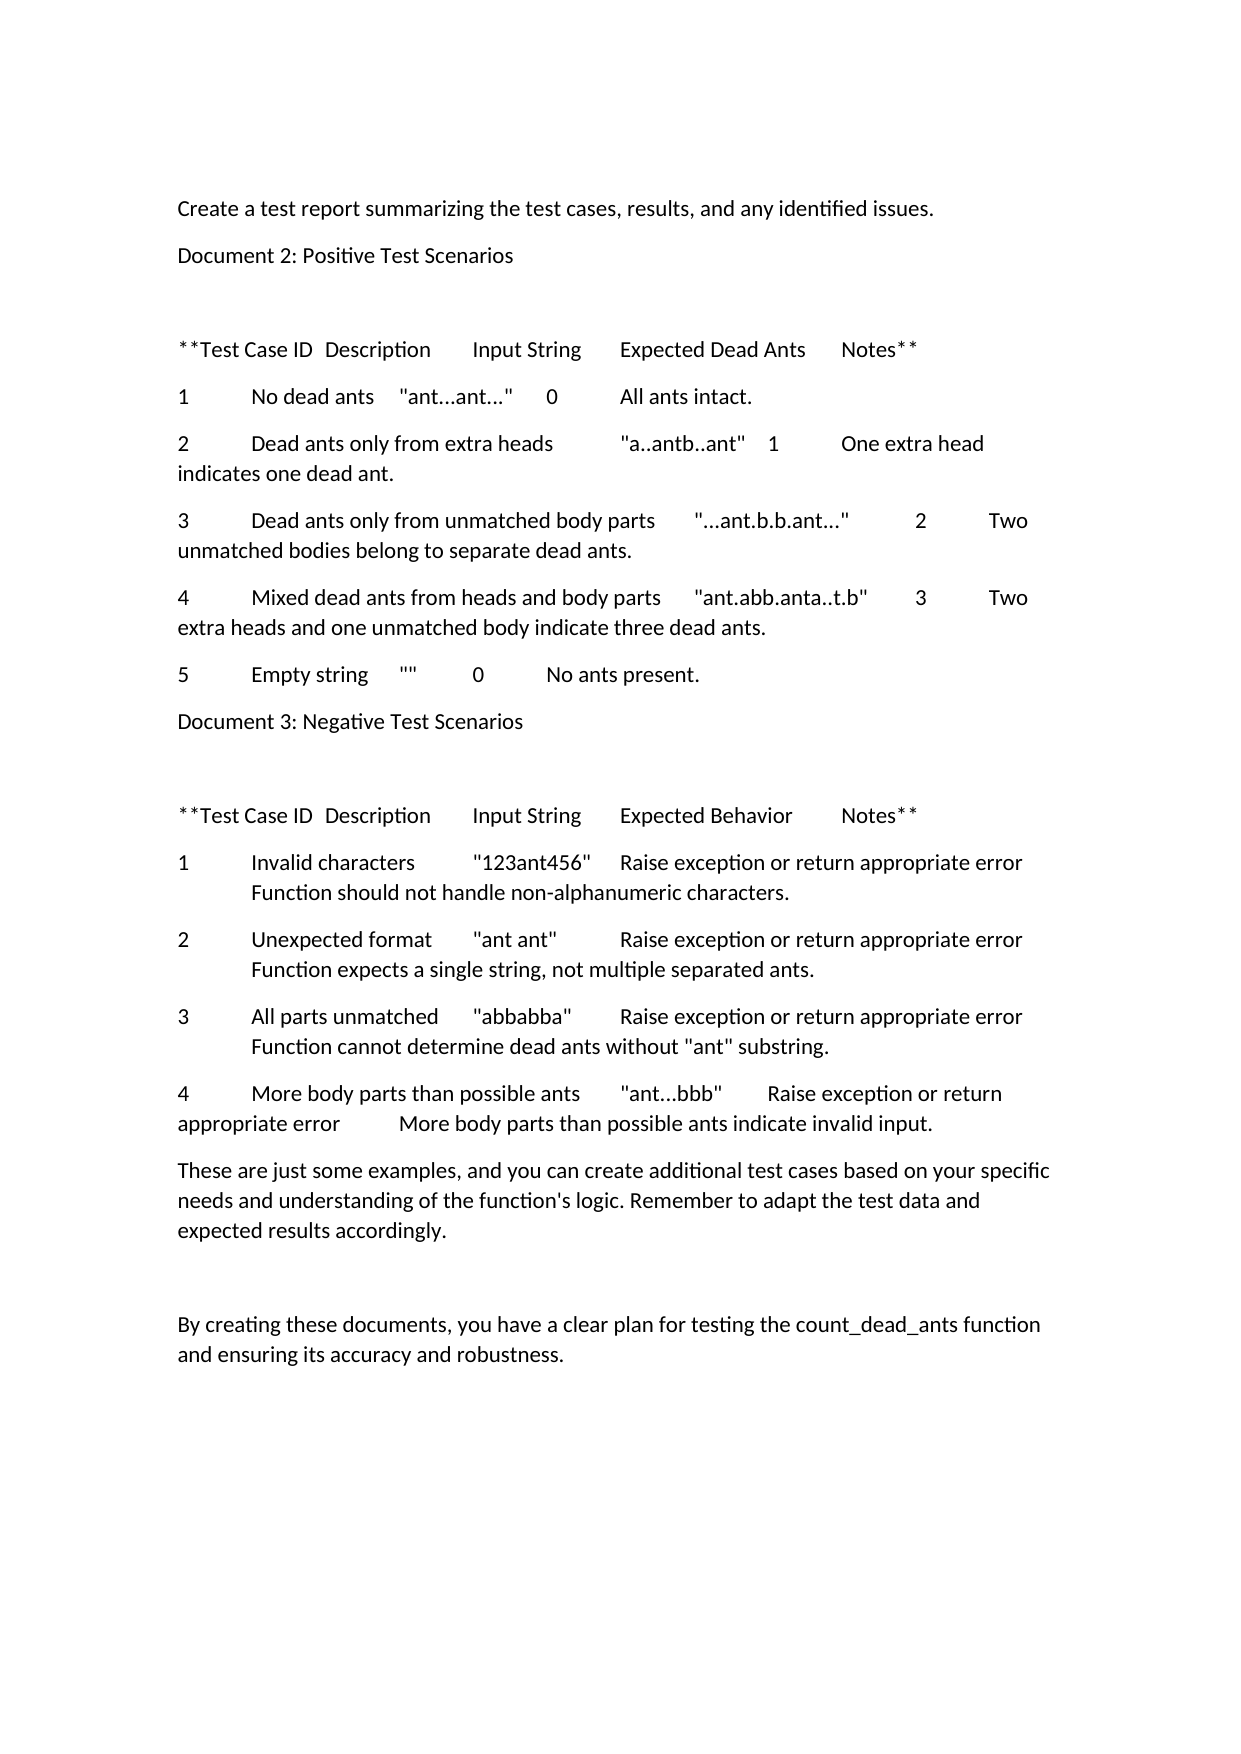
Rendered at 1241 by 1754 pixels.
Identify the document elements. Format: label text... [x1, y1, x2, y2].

text **Test Case ID Description Input String Expected Dead Ants Notes** [177, 335, 1063, 363]
text Document 3: Negative Test Scenarios [177, 707, 1063, 735]
text 5 Empty string "" 0 No ants present. [177, 660, 1063, 688]
text Document 2: Positive Test Scenarios [177, 241, 1063, 269]
text 3 All parts unmatched "abbabba" Raise exception or return appropriate error Function cannot determine dead ants without "ant" substring. [177, 1002, 1063, 1060]
text 2 Dead ants only from extra heads "a..antb..ant" 1 One extra head indicates one dead ant. [177, 429, 1063, 487]
text 2 Unexpected format "ant ant" Raise exception or return appropriate error Function expects a single string, not multiple separated ants. [177, 925, 1063, 983]
text 4 Mixed dead ants from heads and body parts "ant.abb.anta..t.b" 3 Two extra heads and one unmatched body indicate three dead ants. [177, 583, 1063, 641]
text 3 Dead ants only from unmatched body parts "...ant.b.b.ant..." 2 Two unmatched bodies belong to separate dead ants. [177, 506, 1063, 564]
text 1 Invalid characters "123ant456" Raise exception or return appropriate error Function should not handle non-alphanumeric characters. [177, 848, 1063, 906]
text 1 No dead ants "ant...ant..." 0 All ants intact. [177, 382, 1063, 410]
text 4 More body parts than possible ants "ant...bbb" Raise exception or return appropriate error More body parts than possible ants indicate invalid input. [177, 1079, 1063, 1137]
text **Test Case ID Description Input String Expected Behavior Notes** [177, 801, 1063, 829]
text These are just some examples, and you can create additional test cases based on your specific needs and understanding of the function's logic. Remember to adapt the test data and expected results accordingly. [177, 1156, 1063, 1244]
text By creating these documents, you have a clear plan for testing the count_dead_ants function and ensuring its accuracy and robustness. [177, 1310, 1063, 1368]
text Create a test report summarizing the test cases, results, and any identified issues. [177, 194, 1063, 222]
